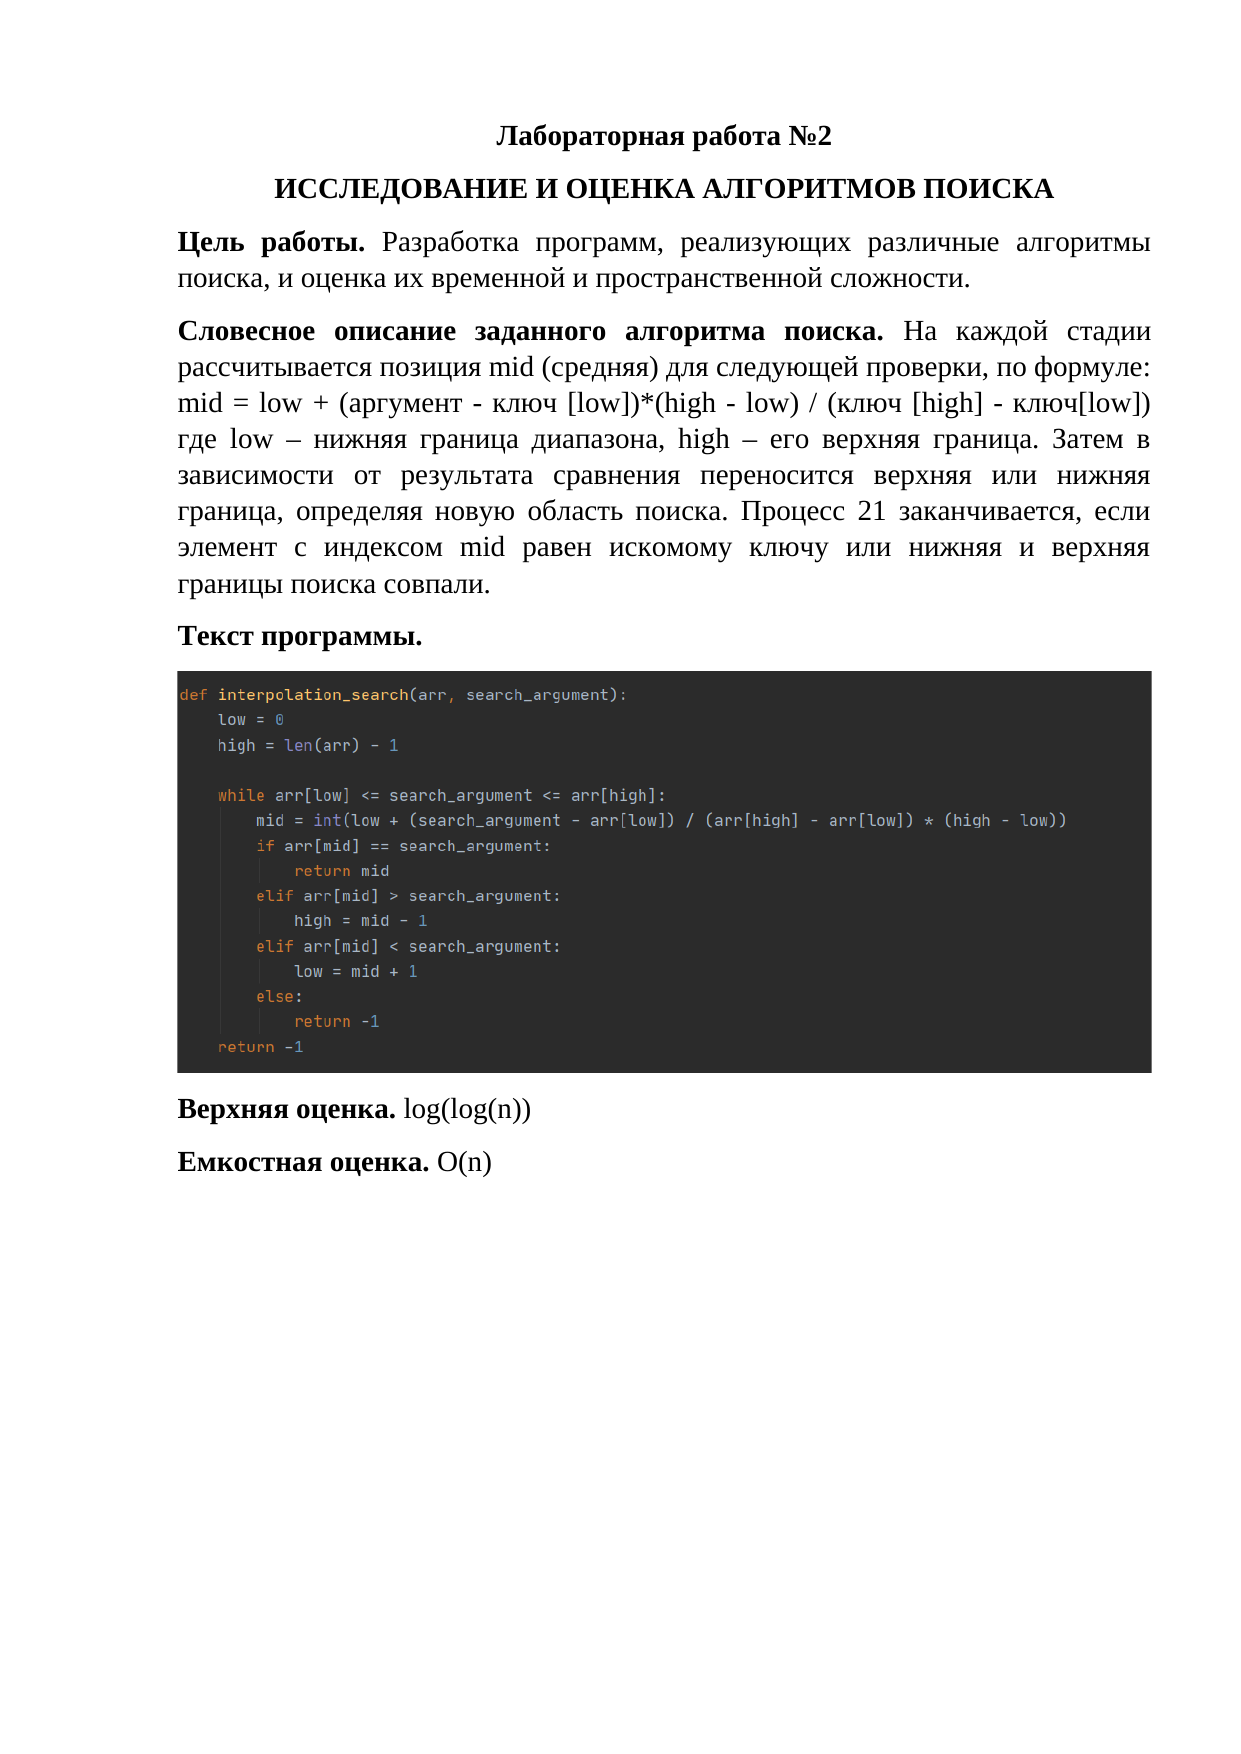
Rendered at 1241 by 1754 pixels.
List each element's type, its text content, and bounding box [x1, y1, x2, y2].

picture [177, 671, 1152, 1073]
text Текст программы. [177, 618, 1152, 652]
text Верхняя оценка. log(log(n)) [177, 1091, 1152, 1124]
text ИССЛЕДОВАНИЕ И ОЦЕНКА АЛГОРИТМОВ ПОИСКА [177, 171, 1152, 204]
text Лабораторная работа №2 [177, 118, 1152, 152]
text Словесное описание заданного алгоритма поиска. На каждой стадии рассчитывается позиция mid (средняя) для следующей проверки, по формуле: mid = low + (аргумент - ключ [low])*(high - low) / (ключ [high] - ключ[low]) где low – нижняя граница диапазона, high – его верхняя граница. Затем в зависимости от результата сравнения переносится верхняя или нижняя граница, определяя новую область поиска. Процесс 21 заканчивается, если элемент с индексом mid равен искомому ключу или нижняя и верхняя границы поиска совпали. [177, 313, 1152, 599]
text Цель работы. Разработка программ, реализующих различные алгоритмы поиска, и оценка их временной и пространственной сложности. [177, 224, 1152, 293]
text Емкостная оценка. O(n) [177, 1144, 1152, 1177]
